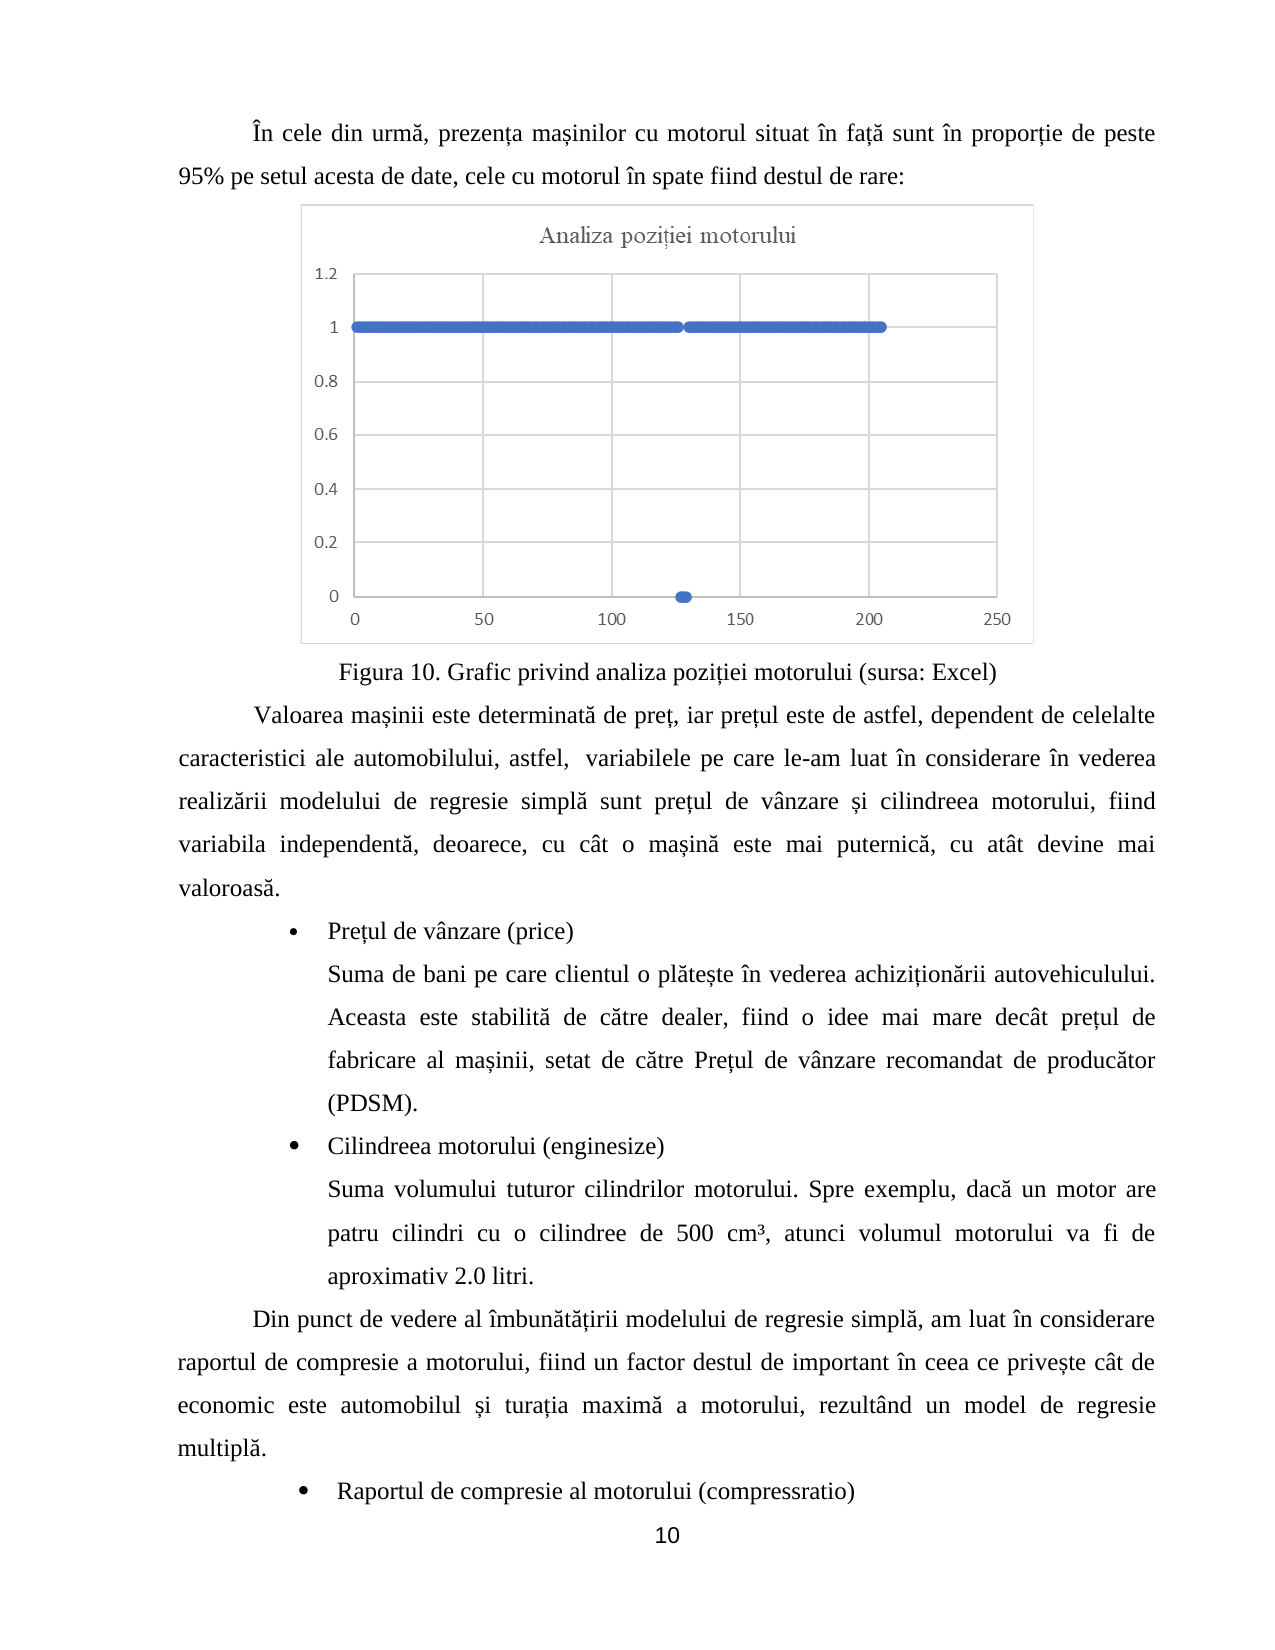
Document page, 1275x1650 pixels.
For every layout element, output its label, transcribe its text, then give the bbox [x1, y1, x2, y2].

list Prețul de vânzare (price) [290, 916, 1157, 944]
text Din punct de vedere al îmbunătățirii modelului de regresie simplă, am luat în considerare raportul de compresie a motorului, fiind un factor destul de important în ceea ce privește cât de economic este automobilul și turația maximă a motorului, rezultând un model de regresie multiplă. [177, 1304, 1157, 1462]
text Valoarea mașinii este determinată de preț, iar prețul este de astfel, dependent de celelalte caracteristici ale automobilului, astfel, variabilele pe care le-am luat în considerare în vederea realizării modelului de regresie simplă sunt prețul de vânzare și cilindreea motorului, fiind variabila independentă, deoarece, cu cât o mașină este mai puternică, cu atât devine mai valoroasă. [178, 700, 1157, 901]
list Raportul de compresie al motorului (compressratio) [299, 1476, 1157, 1505]
text Suma volumului tuturor cilindrilor motorului. Spre exemplu, dacă un motor are patru cilindri cu o cilindree de 500 cm³, atunci volumul motorului va fi de aproximativ 2.0 litri. [327, 1174, 1157, 1289]
picture [300, 204, 1034, 644]
text Suma de bani pe care clientul o plătește în vederea achiziționării autovehiculului. Aceasta este stabilită de către dealer, fiind o idee mai mare decât prețul de fabricare al mașinii, setat de către Prețul de vânzare recomandat de producător (PDSM). [327, 959, 1157, 1117]
text Figura 10. Grafic privind analiza poziției motorului (sursa: Excel) [103, 657, 1157, 686]
text În cele din urmă, prezența mașinilor cu motorul situat în față sunt în proporție de peste 95% pe setul acesta de date, cele cu motorul în spate fiind destul de rare: [178, 118, 1157, 190]
list Cilindreea motorului (enginesize) [290, 1131, 1157, 1160]
